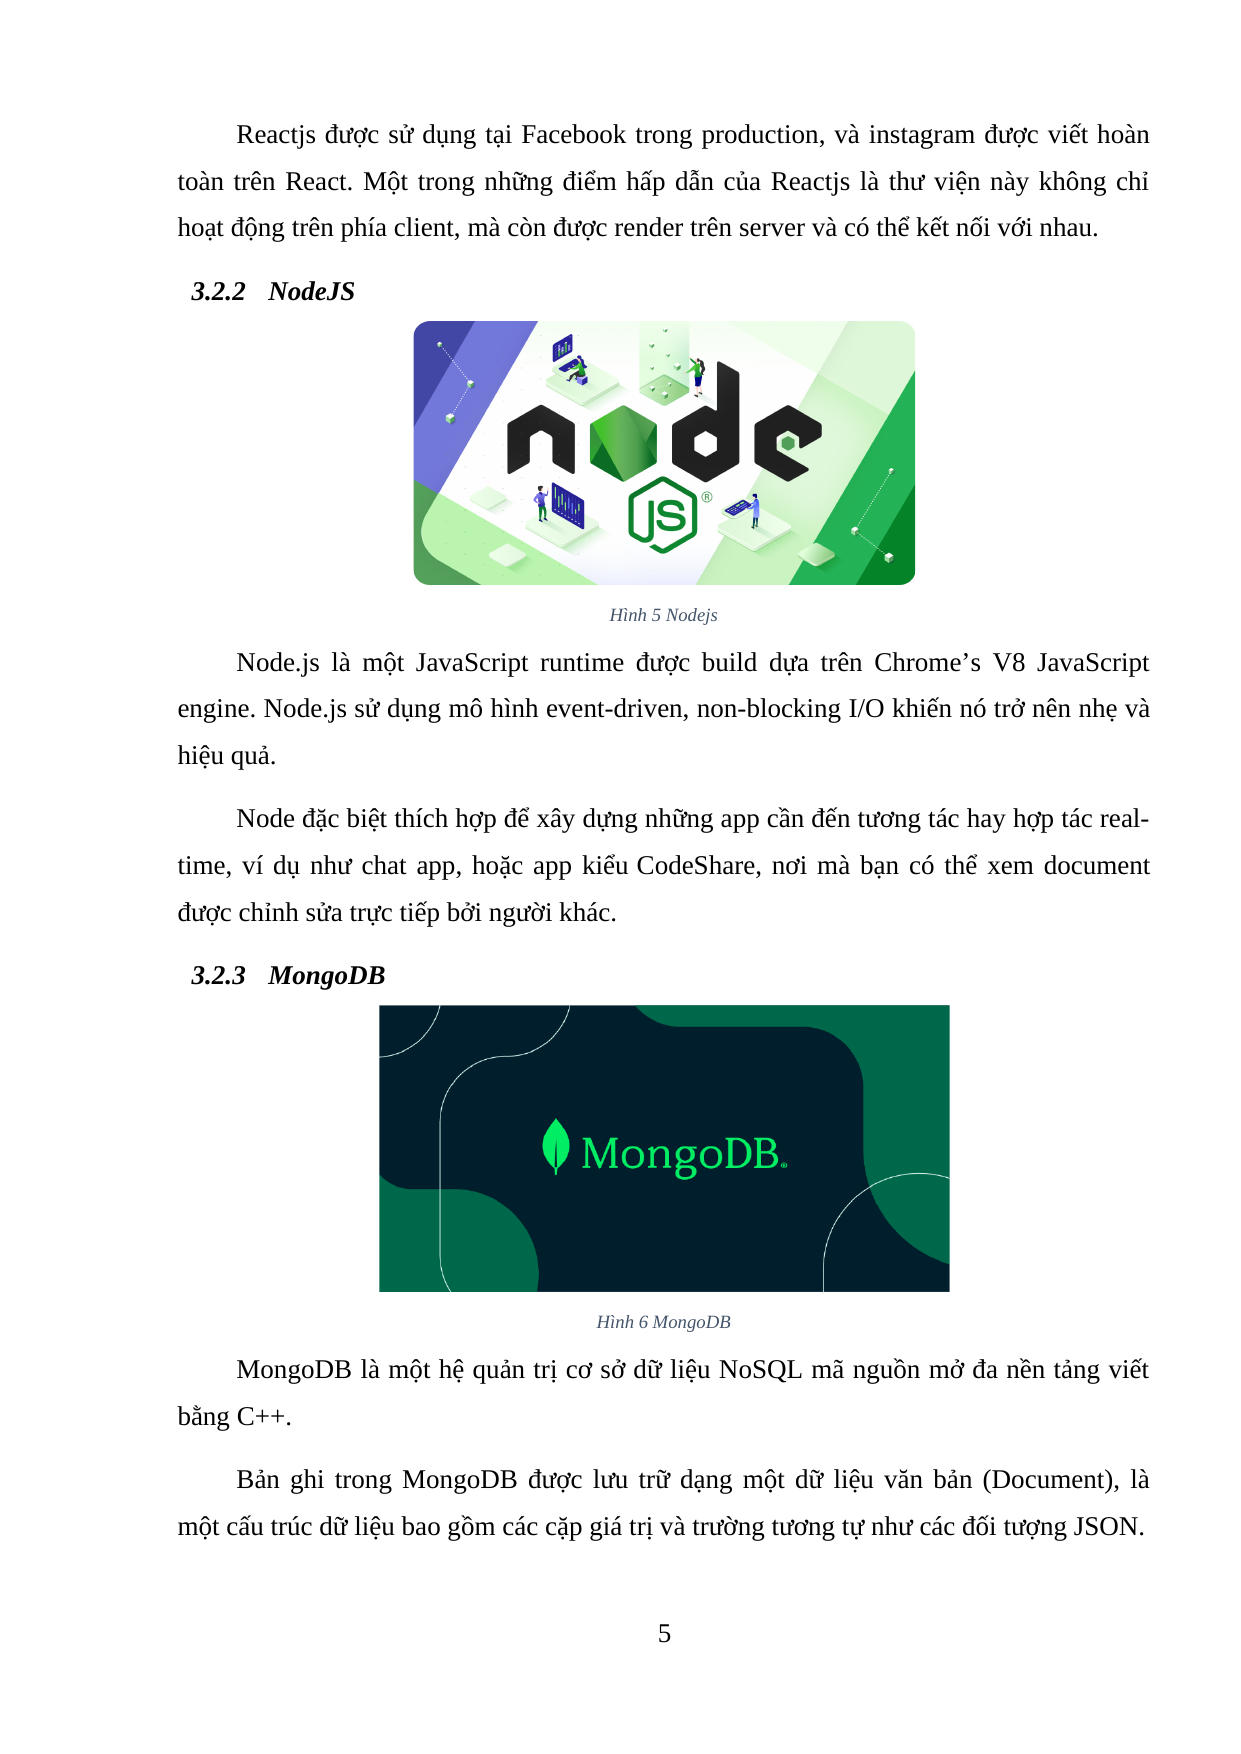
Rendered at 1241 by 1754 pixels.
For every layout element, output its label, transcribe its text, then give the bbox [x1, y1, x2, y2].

text Bản ghi trong MongoDB được lưu trữ dạng một dữ liệu văn bản (Document), là một cấu trúc dữ liệu bao gồm các cặp giá trị và trường tương tự như các đối tượng JSON. [177, 1463, 1152, 1541]
text Node đặc biệt thích hợp để xây dựng những app cần đến tương tác hay hợp tác real-time, ví dụ như chat app, hoặc app kiểu CodeShare, nơi mà bạn có thể xem document được chỉnh sửa trực tiếp bởi người khác. [177, 802, 1152, 927]
text Hình 6 MongoDB [177, 1311, 1152, 1332]
subtitle MongoDB [191, 959, 1152, 990]
subtitle NodeJS [191, 275, 1152, 306]
text Reactjs được sử dụng tại Facebook trong production, và instagram được viết hoàn toàn trên React. Một trong những điểm hấp dẫn của Reactjs là thư viện này không chỉ hoạt động trên phía client, mà còn được render trên server và có thể kết nối với nhau. [177, 118, 1152, 243]
text Hình 5 Nodejs [177, 603, 1152, 625]
picture [379, 1005, 950, 1292]
picture [413, 321, 916, 585]
text MongoDB là một hệ quản trị cơ sở dữ liệu NoSQL mã nguồn mở đa nền tảng viết bằng C++. [177, 1353, 1152, 1431]
text Node.js là một JavaScript runtime được build dựa trên Chrome’s V8 JavaScript engine. Node.js sử dụng mô hình event-driven, non-blocking I/O khiến nó trở nên nhẹ và hiệu quả. [177, 646, 1152, 770]
